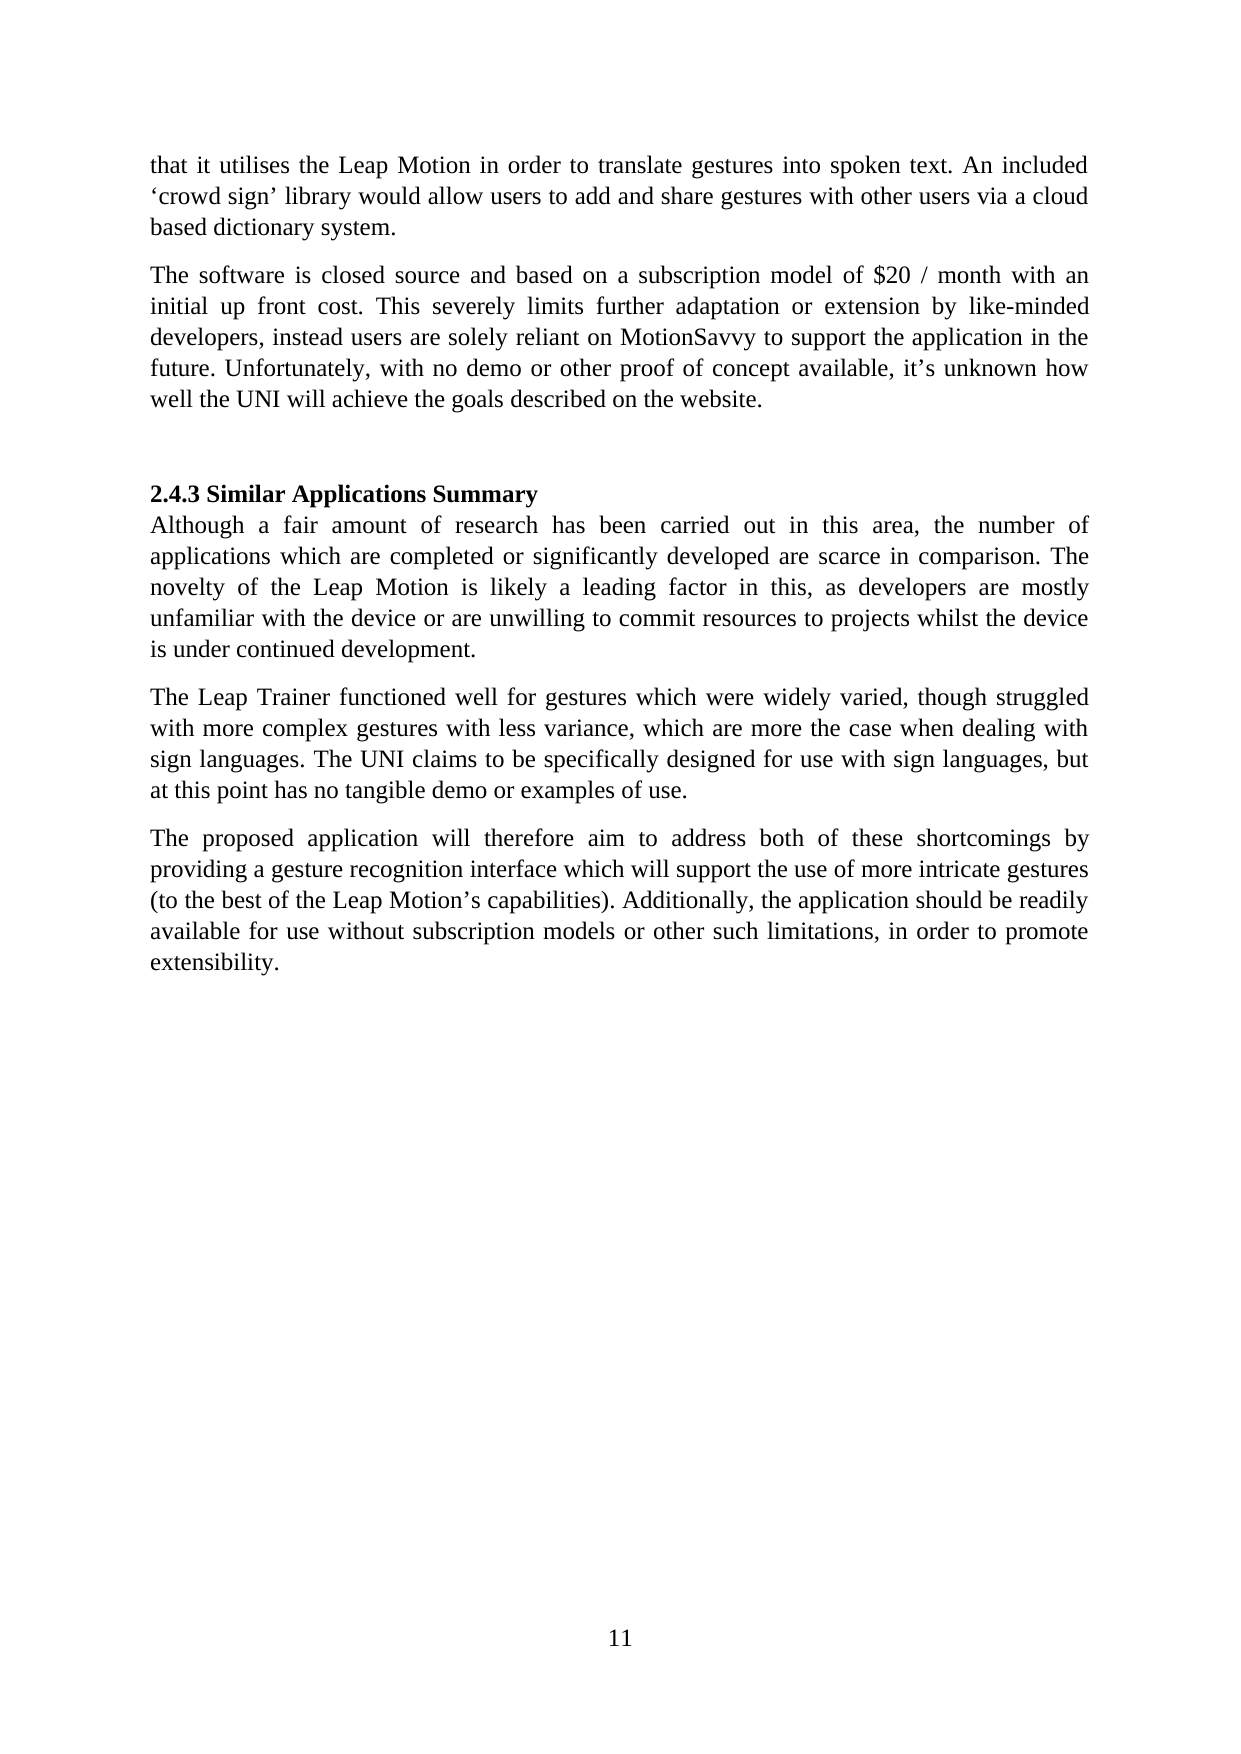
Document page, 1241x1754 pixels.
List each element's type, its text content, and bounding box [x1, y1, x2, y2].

subtitle 2.4.3 Similar Applications Summary [150, 479, 1090, 508]
text The Leap Trainer functioned well for gestures which were widely varied, though struggled with more complex gestures with less variance, which are more the case when dealing with sign languages. The UNI claims to be specifically designed for use with sign languages, but at this point has no tangible demo or examples of use. [150, 682, 1090, 804]
text The proposed application will therefore aim to address both of these shortcomings by providing a gesture recognition interface which will support the use of more intricate gestures (to the best of the Leap Motion’s capabilities). Additionally, the application should be readily available for use without subscription models or other such limitations, in order to promote extensibility. [150, 823, 1090, 976]
text The software is closed source and based on a subscription model of $20 / month with an initial up front cost. This severely limits further adaptation or extension by like-minded developers, instead users are solely reliant on MotionSavvy to support the application in the future. Unfortunately, with no demo or other proof of concept available, it’s unknown how well the UNI will achieve the goals described on the website. [150, 382, 1090, 413]
text Although a fair amount of research has been carried out in this area, the number of applications which are completed or significantly developed are scarce in comparison. The novelty of the Leap Motion is likely a leading factor in this, as developers are mostly unfamiliar with the device or are unwilling to commit resources to projects whilst the device is under continued development. [150, 510, 1090, 663]
